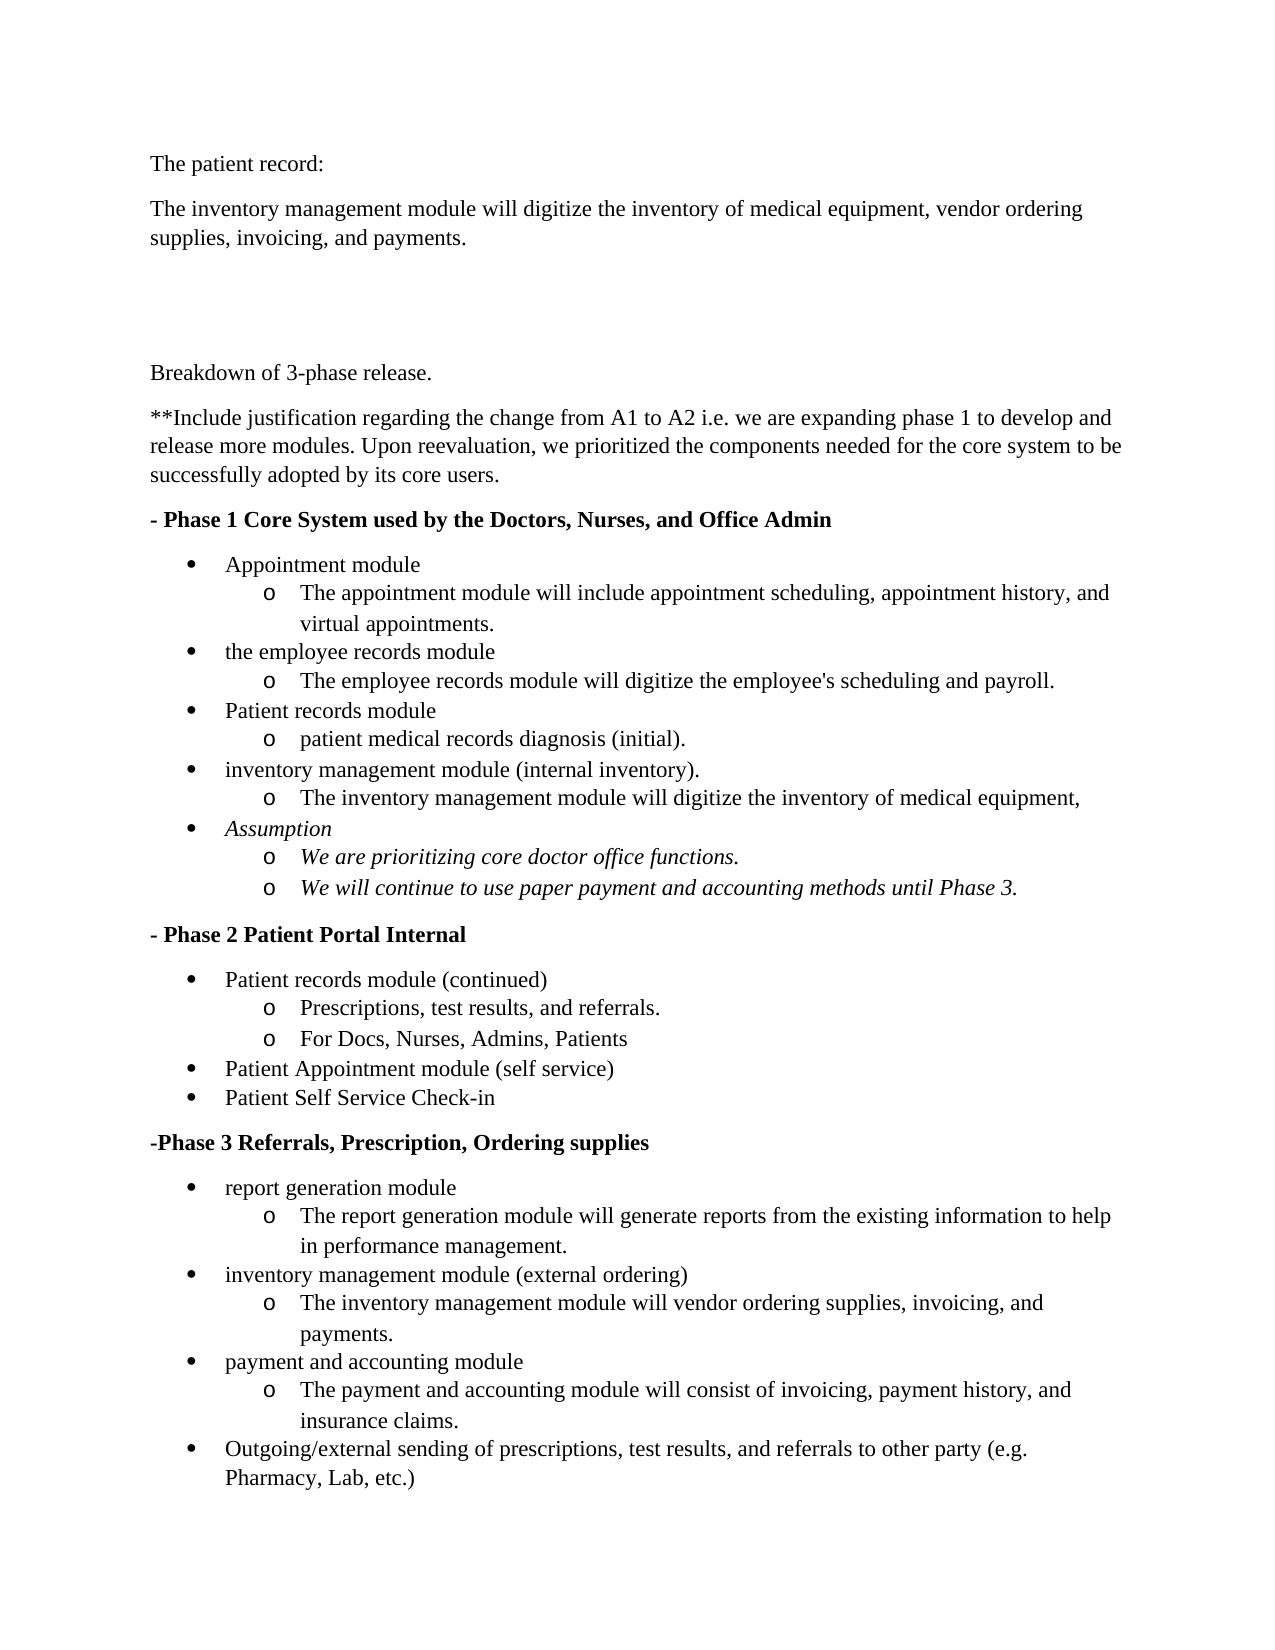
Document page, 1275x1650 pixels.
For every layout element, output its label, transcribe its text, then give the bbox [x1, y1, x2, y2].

list report generation module [187, 1174, 1125, 1200]
list Prescriptions, test results, and referrals. [262, 994, 1125, 1022]
text The inventory management module will digitize the inventory of medical equipment, vendor ordering supplies, invoicing, and payments. [150, 195, 1125, 250]
list For Docs, Nurses, Admins, Patients [262, 1025, 1125, 1053]
list Patient records module (continued) [187, 966, 1125, 992]
text Breakdown of 3-phase release. [150, 359, 1125, 385]
list payment and accounting module [187, 1348, 1125, 1374]
list The inventory management module will vendor ordering supplies, invoicing, and payments. [262, 1289, 1125, 1346]
text - Phase 1 Core System used by the Doctors, Nurses, and Office Admin [150, 506, 1125, 532]
list Appointment module [187, 551, 1125, 577]
list The employee records module will digitize the employee's scheduling and payroll. [262, 667, 1125, 695]
list The report generation module will generate reports from the existing information to help in performance management. [262, 1202, 1125, 1259]
text -Phase 3 Referrals, Prescription, Ordering supplies [150, 1129, 1125, 1155]
list The payment and accounting module will consist of invoicing, payment history, and insurance claims. [262, 1377, 1125, 1433]
list Assumption [187, 815, 1125, 841]
list patient medical records diagnosis (initial). [262, 726, 1125, 754]
text - Phase 2 Patient Portal Internal [150, 921, 1125, 947]
text The patient record: [150, 150, 1125, 176]
list inventory management module (external ordering) [187, 1261, 1125, 1287]
list Patient Self Service Check-in [187, 1083, 1125, 1110]
list We are prioritizing core doctor office functions. [262, 843, 1125, 871]
list The appointment module will include appointment scheduling, appointment history, and virtual appointments. [262, 579, 1125, 636]
list Patient records module [187, 697, 1125, 723]
text **Include justification regarding the change from A1 to A2 i.e. we are expanding phase 1 to develop and release more modules. Upon reevaluation, we prioritized the components needed for the core system to be successfully adopted by its core users. [150, 404, 1125, 487]
list Outgoing/external sending of prescriptions, test results, and referrals to other party (e.g. Pharmacy, Lab, etc.) [187, 1435, 1125, 1490]
list The inventory management module will digitize the inventory of medical equipment, [262, 784, 1125, 813]
list We will continue to use paper payment and accounting methods until Phase 3. [262, 874, 1125, 902]
list Patient Appointment module (self service) [187, 1055, 1125, 1081]
list the employee records module [187, 638, 1125, 664]
list inventory management module (internal inventory). [187, 756, 1125, 782]
